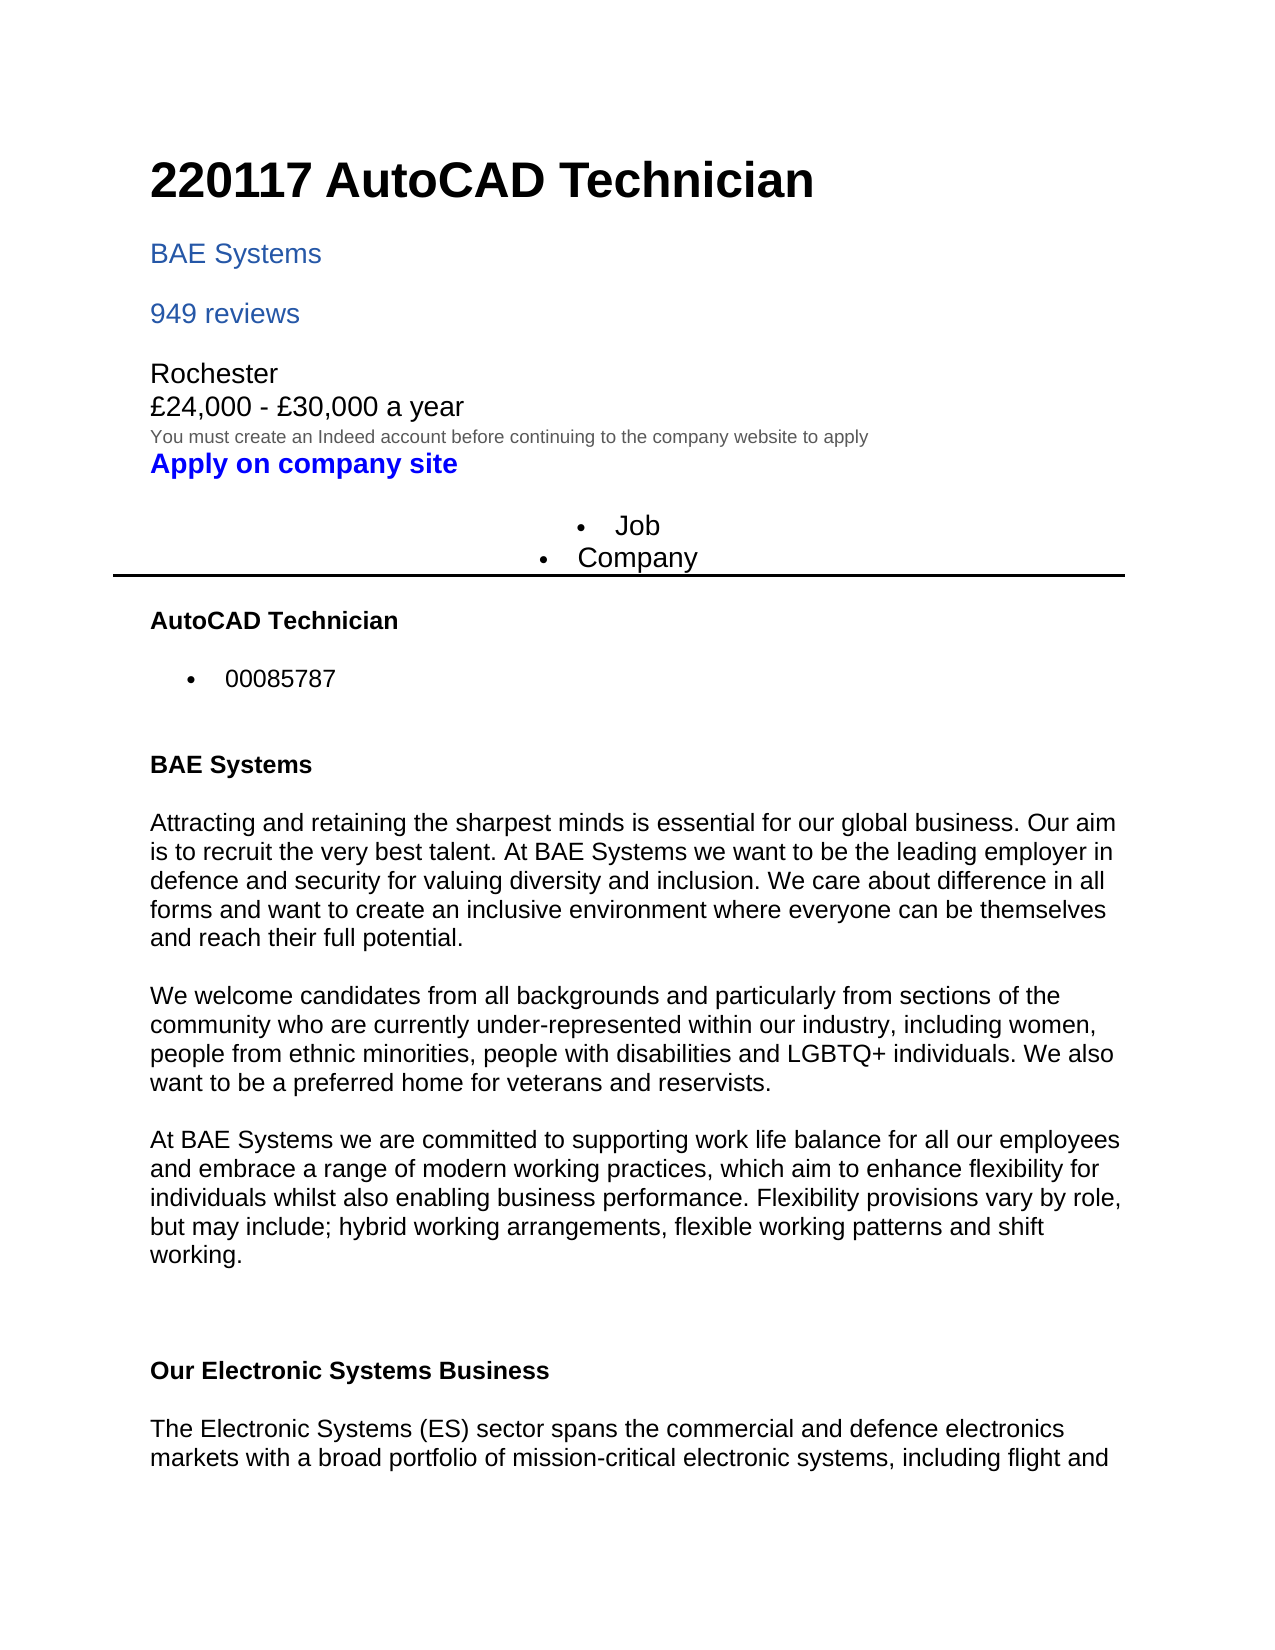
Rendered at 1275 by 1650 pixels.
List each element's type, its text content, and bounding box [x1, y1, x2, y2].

text BAE Systems [150, 722, 1125, 779]
text You must create an Indeed account before continuing to the company website to apply [150, 422, 1125, 447]
text BAE Systems [150, 237, 1125, 269]
list Job [112, 509, 1125, 541]
list 00085787 [187, 664, 1125, 693]
text £24,000 - £30,000 a year [150, 390, 1125, 422]
text At BAE Systems we are committed to supporting work life balance for all our employees and embrace a range of modern working practices, which aim to enhance flexibility for individuals whilst also enabling business performance. Flexibility provisions vary by role, but may include; hybrid working arrangements, flexible working patterns and shift working. [150, 1126, 1125, 1269]
list Company [112, 541, 1125, 577]
text Apply on company site [150, 447, 1125, 480]
text AutoCAD Technician [150, 606, 1125, 635]
text 949 reviews [150, 297, 1125, 329]
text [150, 1414, 1125, 1472]
text Rochester [150, 357, 1125, 390]
text Attracting and retaining the sharpest minds is essential for our global business. Our aim is to recruit the very best talent. At BAE Systems we want to be the leading employer in defence and security for valuing diversity and inclusion. We care about difference in all forms and want to create an inclusive environment where everyone can be themselves and reach their full potential. [150, 808, 1125, 952]
text 220117 AutoCAD Technician [150, 150, 1125, 207]
text Our Electronic Systems Business [150, 1356, 1125, 1385]
text We welcome candidates from all backgrounds and particularly from sections of the community who are currently under-represented within our industry, including women, people from ethnic minorities, people with disabilities and LGBTQ+ individuals. We also want to be a preferred home for veterans and reservists. [150, 981, 1125, 1096]
